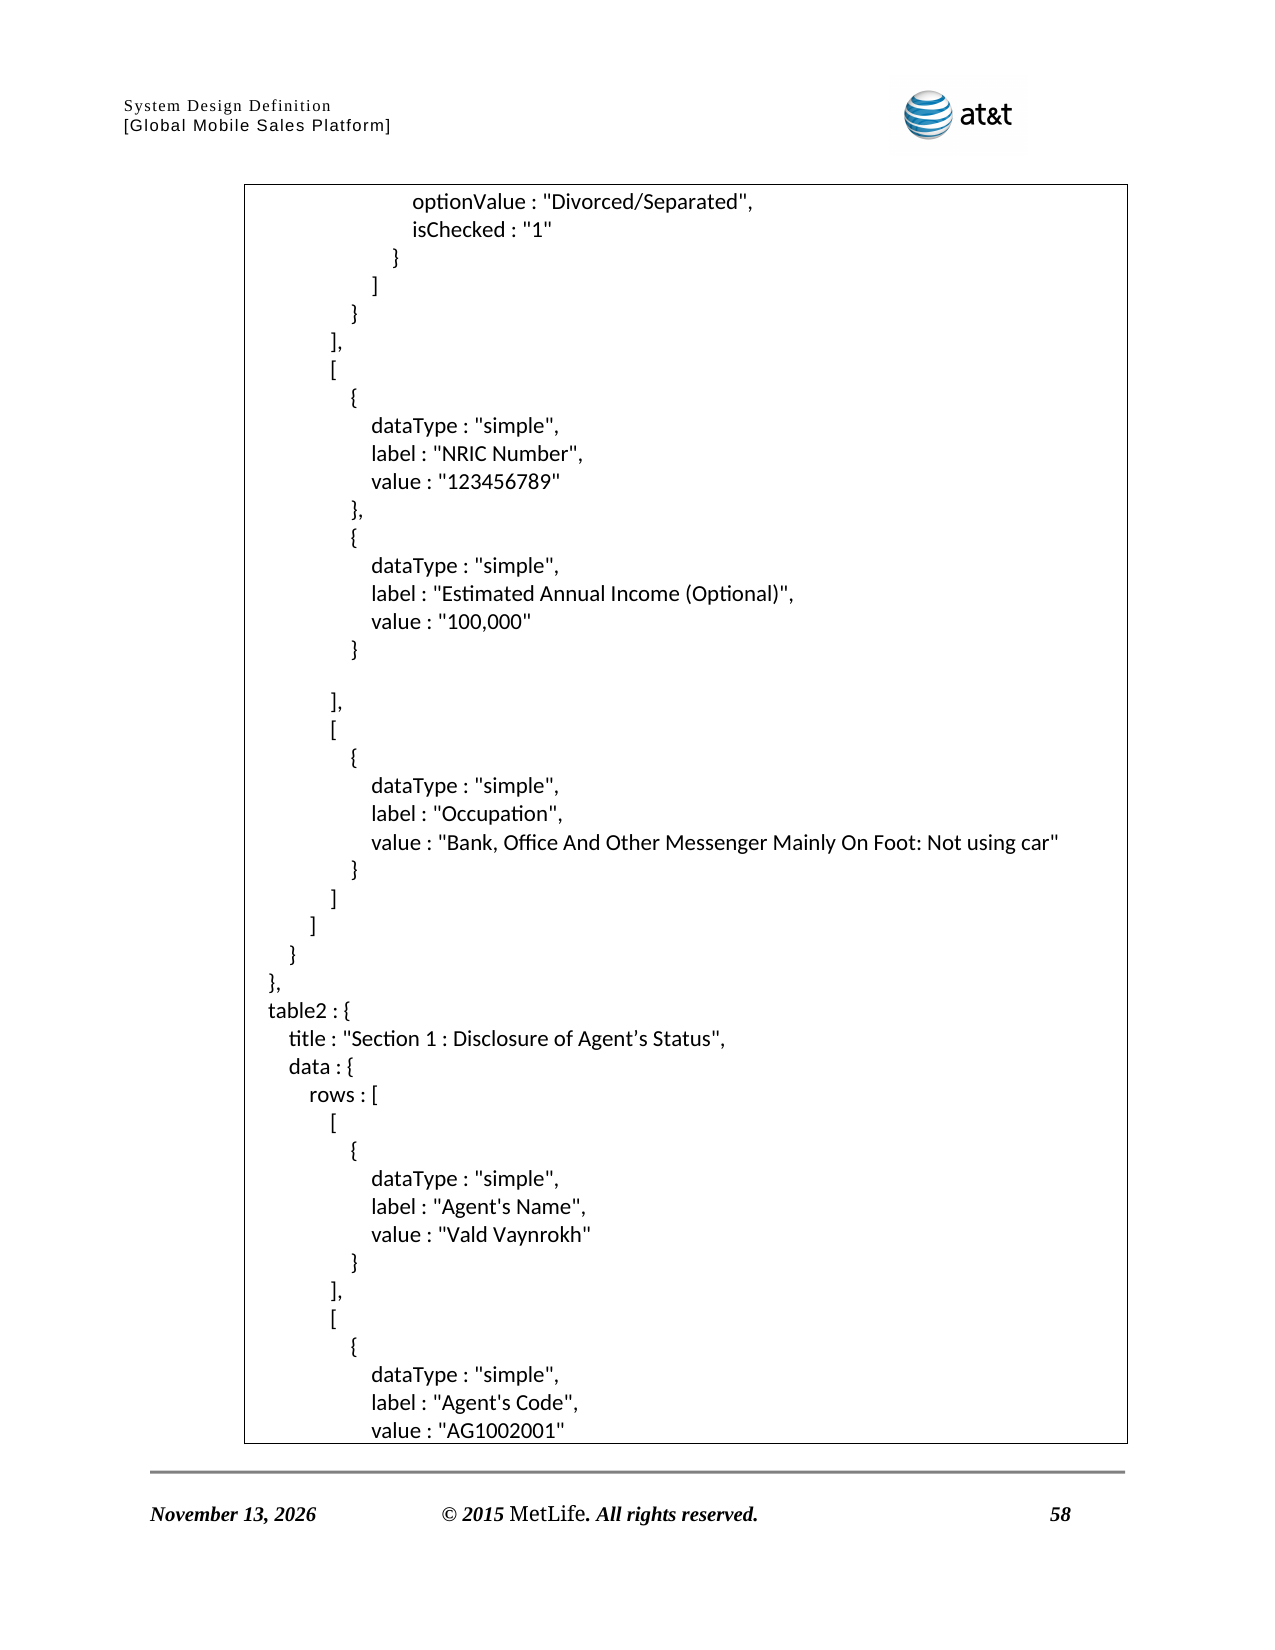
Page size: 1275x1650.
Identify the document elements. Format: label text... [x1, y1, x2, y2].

text { [245, 1133, 1127, 1161]
text label : "Agent's Code", [245, 1385, 1127, 1413]
text ] [245, 268, 1127, 296]
text ], [245, 1273, 1127, 1301]
text dataType : "simple", [245, 768, 1127, 796]
text label : "Occupation", [245, 796, 1127, 824]
text ], [245, 684, 1127, 712]
text [ [245, 712, 1127, 740]
text [ [245, 1105, 1127, 1133]
text dataType : "simple", [245, 408, 1127, 436]
text } [245, 1245, 1127, 1273]
text }, [245, 964, 1127, 993]
text label : "Estimated Annual Income (Optional)", [245, 576, 1127, 604]
text dataType : "simple", [245, 1161, 1127, 1189]
text value : "Bank, Office And Other Messenger Mainly On Foot: Not using car" [245, 824, 1127, 852]
text rows : [ [245, 1077, 1127, 1105]
text ] [245, 908, 1127, 937]
text { [245, 740, 1127, 768]
text value : "AG1002001" [245, 1413, 1127, 1443]
text dataType : "simple", [245, 548, 1127, 576]
text ], [245, 324, 1127, 352]
text } [245, 296, 1127, 324]
text value : "Vald Vaynrokh" [245, 1217, 1127, 1245]
picture [888, 75, 1028, 156]
text } [245, 632, 1127, 663]
text } [245, 937, 1127, 964]
text title : "Section 1 : Disclosure of Agent’s Status", [245, 1021, 1127, 1049]
text value : "100,000" [245, 604, 1127, 632]
text value : "123456789" [245, 464, 1127, 492]
text table2 : { [245, 993, 1127, 1021]
text data : { [245, 1049, 1127, 1077]
text }, [245, 492, 1127, 520]
text label : "NRIC Number", [245, 436, 1127, 464]
text { [245, 380, 1127, 408]
text isChecked : "1" [245, 212, 1127, 240]
text } [245, 852, 1127, 881]
text [ [245, 1301, 1127, 1329]
text dataType : "simple", [245, 1357, 1127, 1385]
text } [245, 240, 1127, 268]
text ] [245, 881, 1127, 908]
text label : "Agent's Name", [245, 1189, 1127, 1217]
text { [245, 1329, 1127, 1357]
text [ [245, 352, 1127, 380]
text { [245, 520, 1127, 548]
text optionValue : "Divorced/Separated", [245, 185, 1127, 212]
